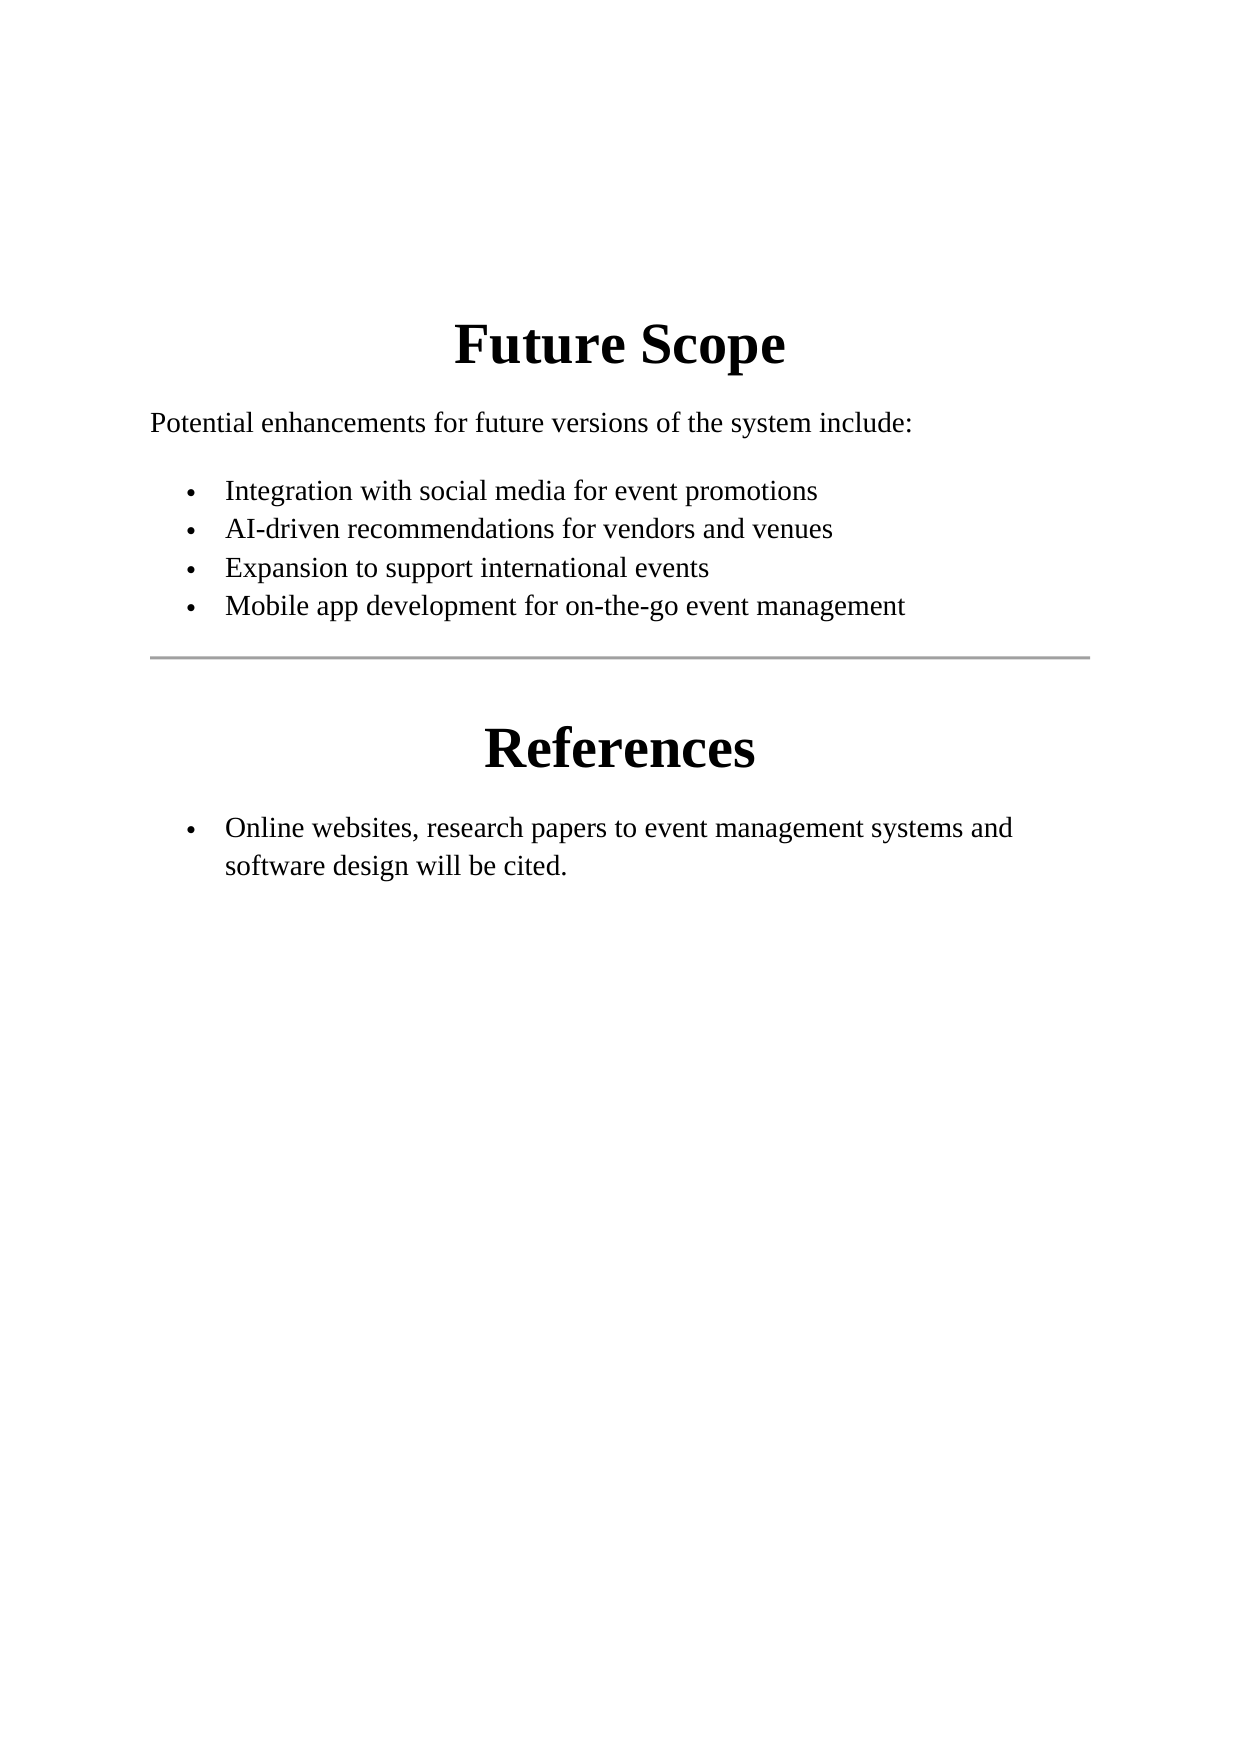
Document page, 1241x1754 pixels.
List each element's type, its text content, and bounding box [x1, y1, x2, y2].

text References [150, 713, 1090, 781]
list Online websites, research papers to event management systems and software design will be cited. [187, 810, 1090, 882]
list AI-driven recommendations for vendors and venues [187, 511, 1090, 545]
text Future Scope [150, 309, 1090, 376]
list Expansion to support international events [187, 550, 1090, 583]
list Mobile app development for on-the-go event management [187, 588, 1090, 622]
text Potential enhancements for future versions of the system include: [150, 405, 1090, 439]
list Integration with social media for event promotions [187, 473, 1090, 506]
